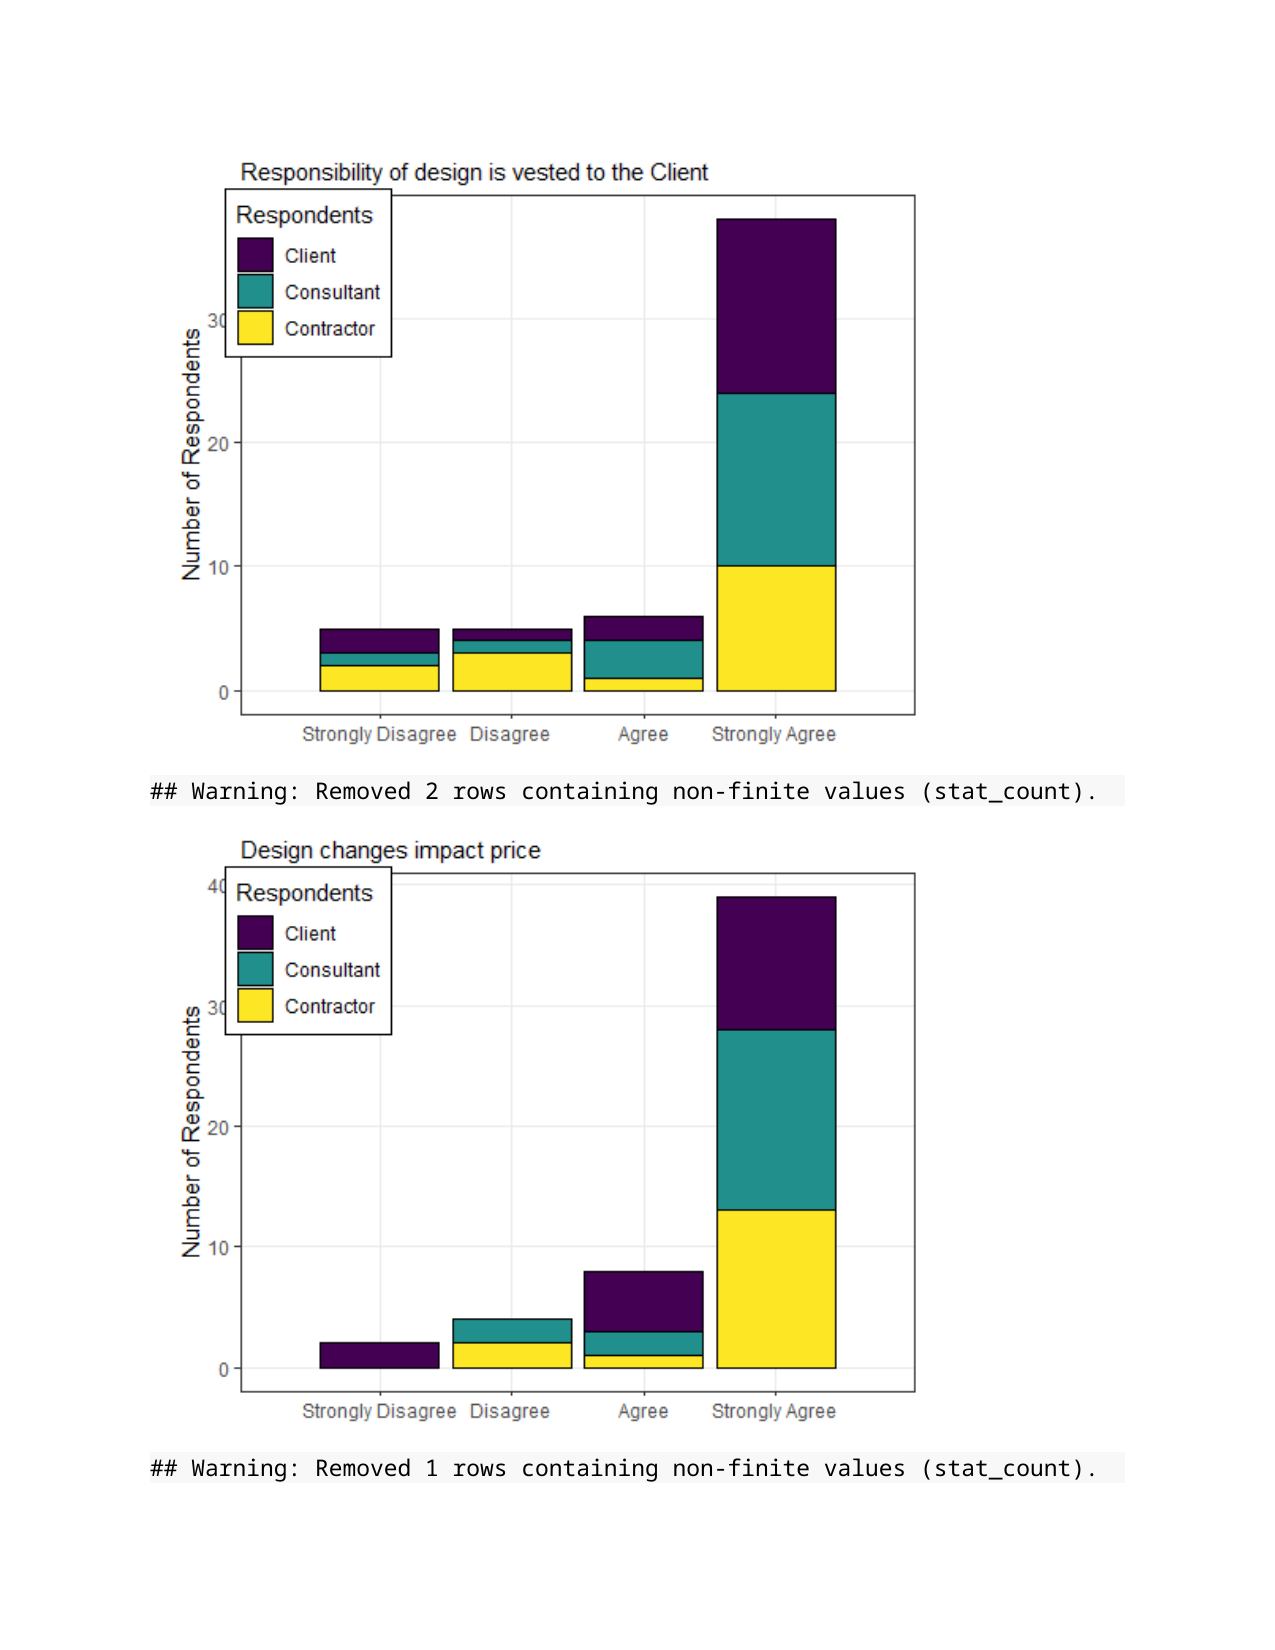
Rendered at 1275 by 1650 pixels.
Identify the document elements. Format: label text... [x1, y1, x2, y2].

picture [168, 150, 927, 757]
text ## Warning: Removed 2 rows containing non-finite values (stat_count). [150, 775, 1125, 806]
picture [168, 827, 927, 1434]
text ## Warning: Removed 1 rows containing non-finite values (stat_count). [150, 1452, 1125, 1483]
